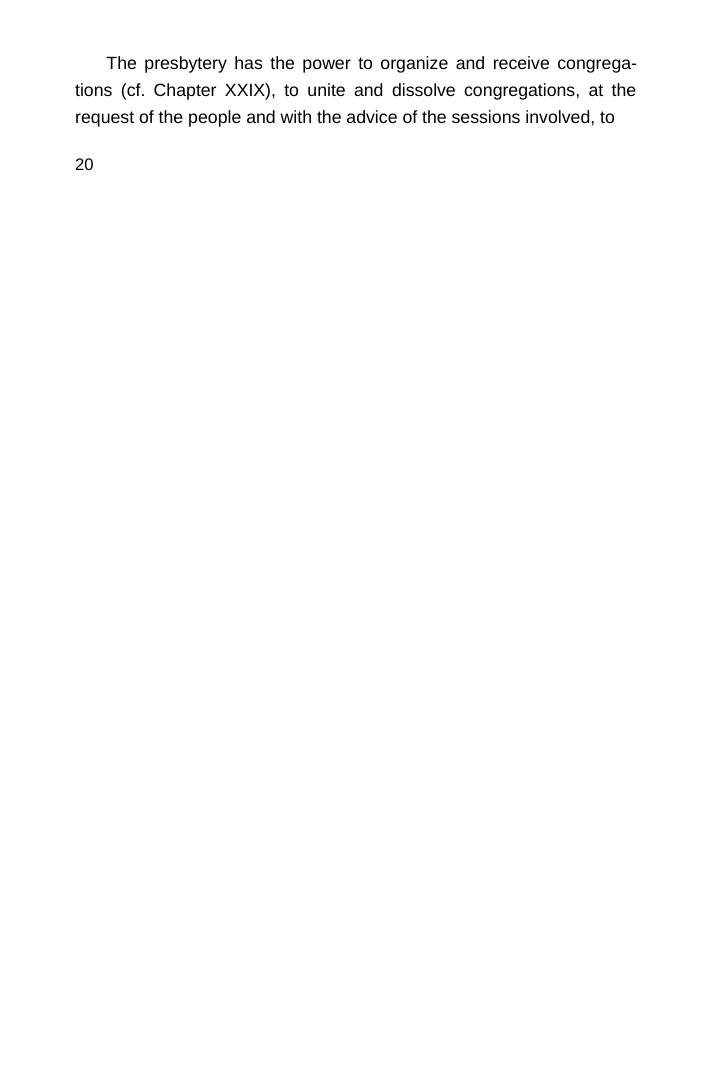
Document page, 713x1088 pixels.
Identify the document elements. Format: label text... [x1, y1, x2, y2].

text 20 [75, 155, 637, 174]
text The presbytery has the power to organize and receive congrega-tions (cf. Chapter XXIX), to unite and dissolve congregations, at the request of the people and with the advice of the sessions involved, to [75, 53, 637, 128]
